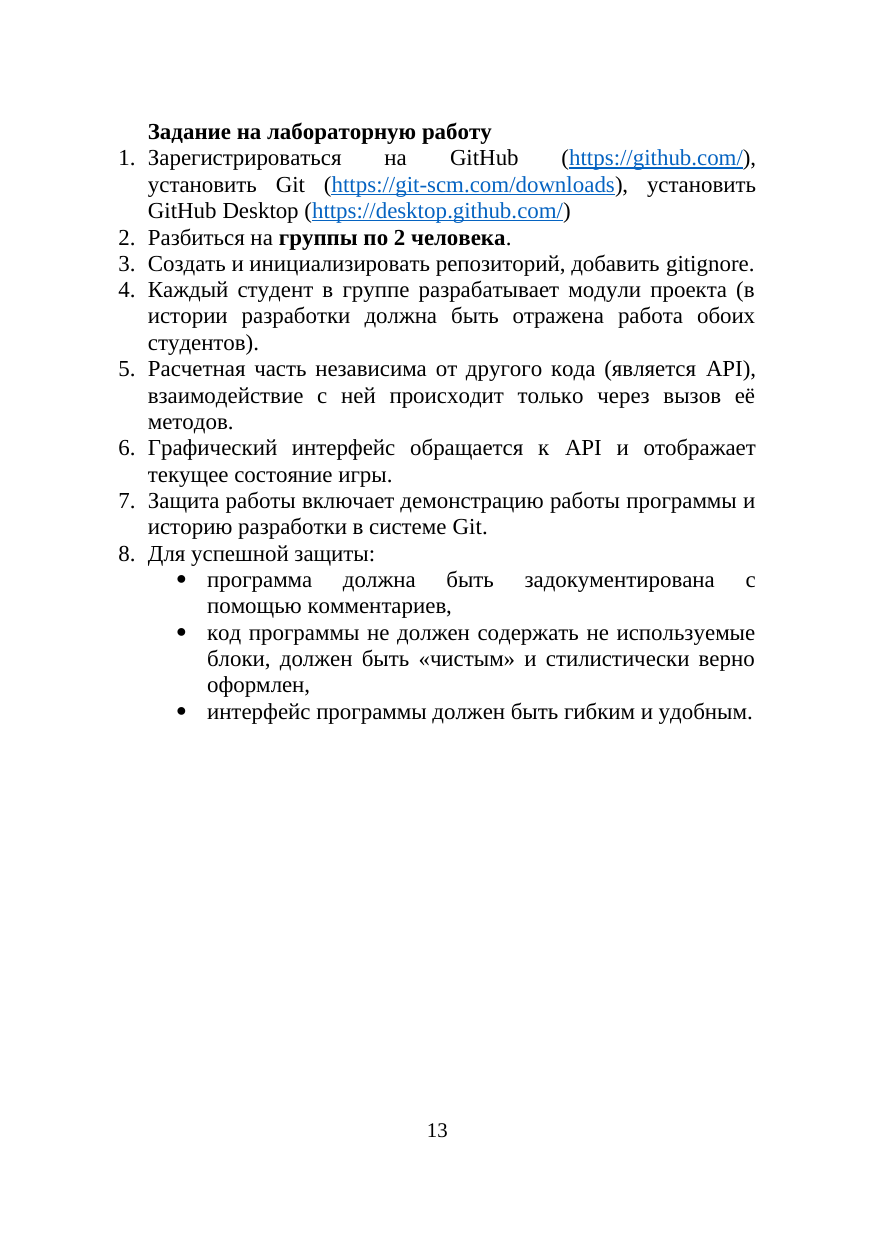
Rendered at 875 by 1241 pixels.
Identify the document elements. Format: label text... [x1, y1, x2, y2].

list Расчетная часть независима от другого кода (является API), взаимодействие с ней происходит только через вызов её методов. [118, 355, 756, 434]
list код программы не должен содержать не используемые блоки, должен быть «чистым» и стилистически верно оформлен, [177, 619, 756, 698]
list программа должна быть задокументирована с помощью комментариев, [177, 566, 756, 619]
list Создать и инициализировать репозиторий, добавить gitignore. [118, 250, 756, 276]
list интерфейс программы должен быть гибким и удобным. [177, 698, 756, 724]
list Зарегистрироваться на GitHub (https://github.com/), установить Git (https://git-scm.com/downloads), установить GitHub Desktop (https://desktop.github.com/) [118, 144, 756, 223]
list Защита работы включает демонстрацию работы программы и историю разработки в системе Git. [118, 487, 756, 540]
list Графический интерфейс обращается к API и отображает текущее состояние игры. [118, 434, 756, 487]
list Разбиться на группы по 2 человека. [118, 223, 756, 250]
list Для успешной защиты: [118, 540, 756, 566]
text Задание на лабораторную работу [118, 118, 756, 144]
list Каждый студент в группе разрабатывает модули проекта (в истории разработки должна быть отражена работа обоих студентов). [118, 276, 756, 355]
